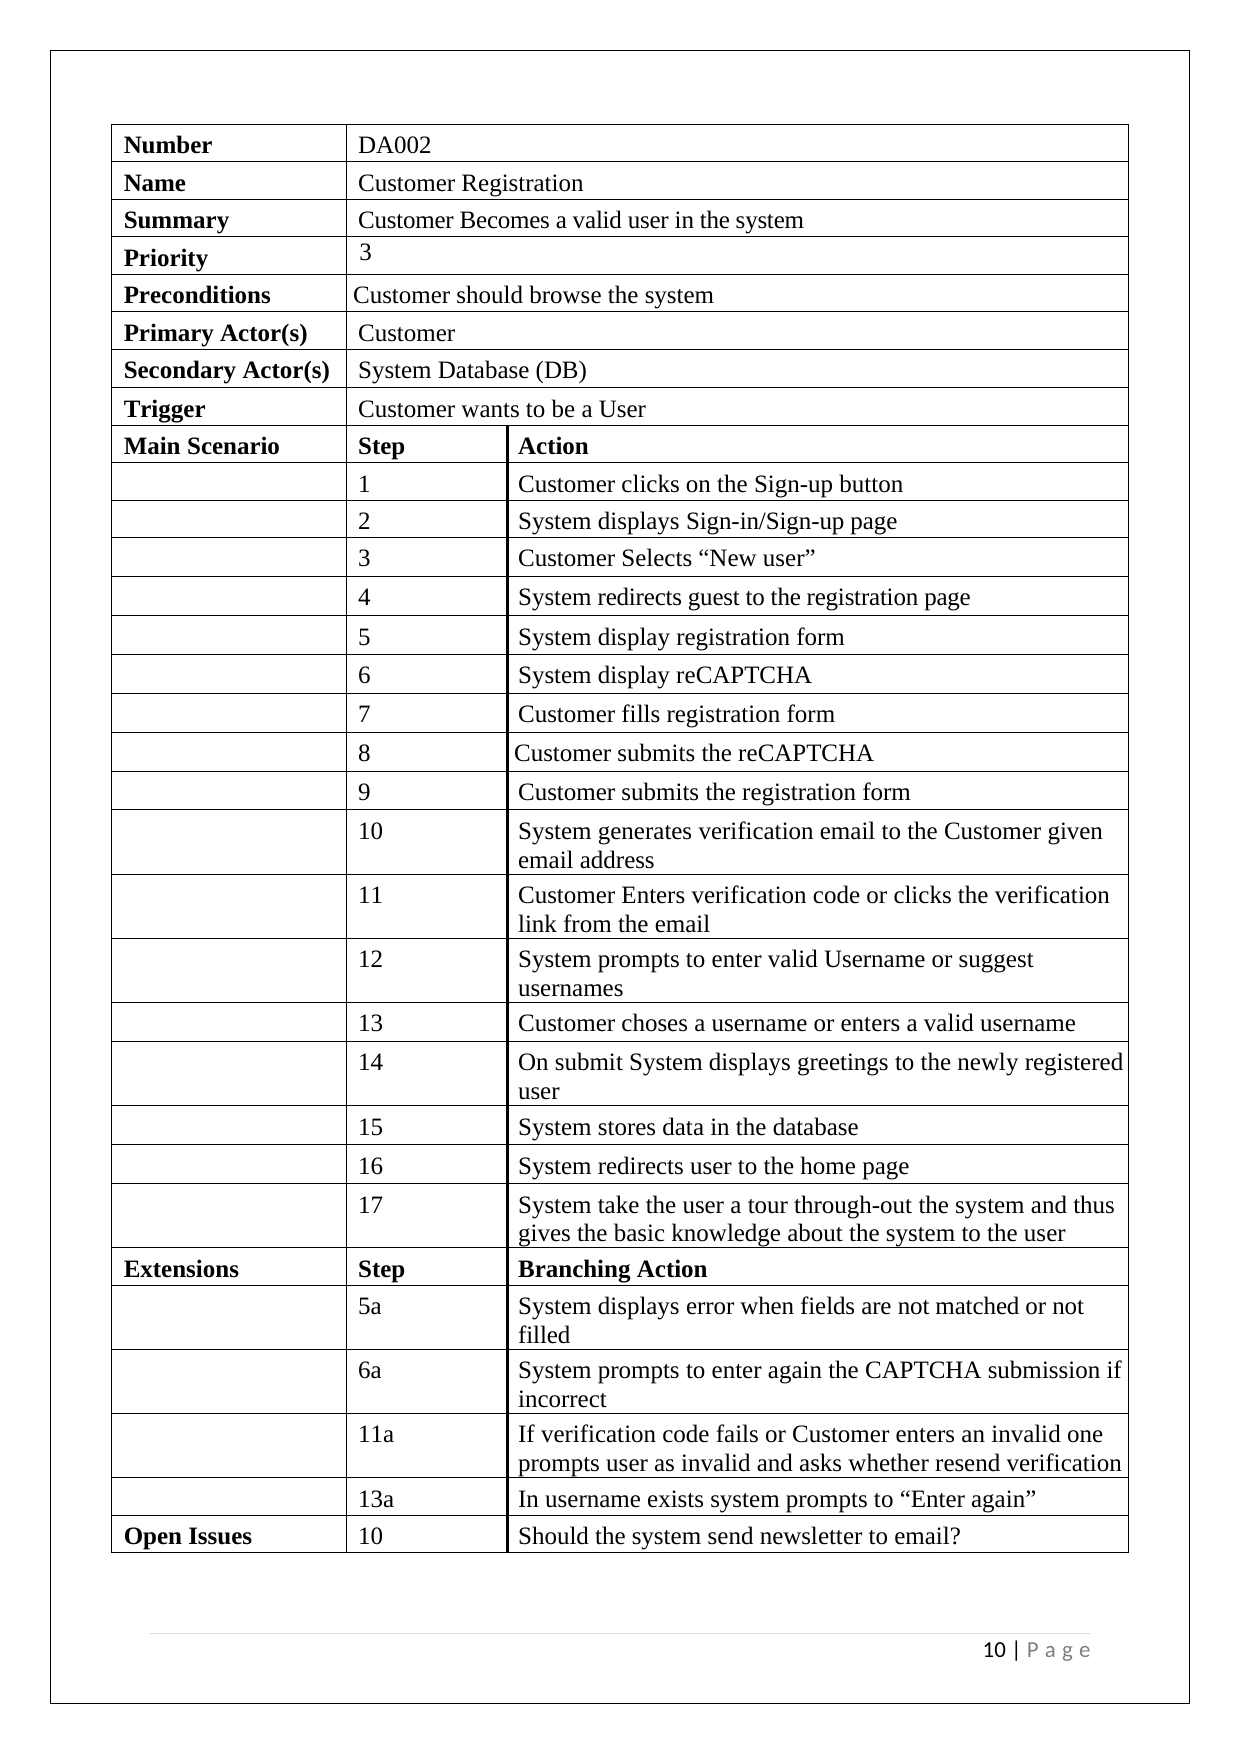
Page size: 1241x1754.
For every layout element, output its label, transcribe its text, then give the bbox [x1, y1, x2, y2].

table_cell System display reCAPTCHA [509, 655, 1128, 692]
table_cell [112, 1042, 346, 1105]
table_cell 11 [347, 875, 506, 938]
table_cell [112, 577, 346, 615]
table_cell 3 [347, 538, 506, 576]
table_cell Customer choses a username or enters a valid username [509, 1003, 1128, 1041]
table_cell Step [347, 1248, 506, 1285]
table_cell [112, 875, 346, 938]
table_cell 13a [347, 1478, 506, 1514]
table_cell [112, 939, 346, 1002]
table_header DA002 [347, 125, 1128, 161]
table_cell 15 [347, 1106, 506, 1144]
table_cell 5a [347, 1286, 506, 1349]
table_cell [112, 1145, 346, 1183]
table_cell Customer Selects “New user” [509, 538, 1128, 576]
table_cell System prompts to enter again the CAPTCHA submission if incorrect [509, 1350, 1128, 1413]
table_cell [112, 1478, 346, 1514]
table_cell System Database (DB) [347, 350, 1128, 387]
table_cell 1 [347, 463, 506, 499]
table_cell 16 [347, 1145, 506, 1183]
table_cell [112, 810, 346, 873]
table_cell 8 [347, 733, 506, 771]
table_cell 5 [347, 616, 506, 654]
table_cell [112, 1414, 346, 1477]
table_cell [112, 616, 346, 654]
table_cell 2 [347, 501, 506, 537]
table_cell 10 [347, 1516, 506, 1552]
table_cell 6a [347, 1350, 506, 1413]
table_cell Customer fills registration form [509, 694, 1128, 732]
table_cell System take the user a tour through-out the system and thus gives the basic knowledge about the system to the user [509, 1184, 1128, 1247]
table_cell Customer wants to be a User [347, 388, 1128, 424]
table_cell Step [347, 426, 506, 462]
table_cell System display registration form [509, 616, 1128, 654]
table_cell [112, 733, 346, 771]
table_cell Action [509, 426, 1128, 462]
table_cell Customer Registration [347, 162, 1128, 199]
table_cell [112, 501, 346, 537]
table_cell System displays Sign-in/Sign-up page [509, 501, 1128, 537]
table_cell [112, 1184, 346, 1247]
table_cell 14 [347, 1042, 506, 1105]
table_cell System prompts to enter valid Username or suggest usernames [509, 939, 1128, 1002]
table_cell Customer clicks on the Sign-up button [509, 463, 1128, 499]
table_cell 4 [347, 577, 506, 615]
table_cell [112, 1350, 346, 1413]
table_cell Primary Actor(s) [112, 312, 346, 348]
table_cell 9 [347, 772, 506, 809]
table_cell 10 [347, 810, 506, 873]
table_cell Should the system send newsletter to email? [509, 1516, 1128, 1552]
table_cell Priority [112, 237, 346, 273]
table_cell [112, 655, 346, 692]
table_cell System redirects guest to the registration page [509, 577, 1128, 615]
table_cell System stores data in the database [509, 1106, 1128, 1144]
table_cell On submit System displays greetings to the newly registered user [509, 1042, 1128, 1105]
table_cell 7 [347, 694, 506, 732]
table_cell System redirects user to the home page [509, 1145, 1128, 1183]
table_cell Customer submits the reCAPTCHA [509, 733, 1128, 771]
table_cell Name [112, 162, 346, 199]
table_cell Customer submits the registration form [509, 772, 1128, 809]
table_cell [112, 1286, 346, 1349]
table_cell [112, 463, 346, 499]
table_cell Preconditions [112, 275, 346, 311]
table_cell Customer [347, 312, 1128, 348]
table_header Number [112, 125, 346, 161]
table_cell In username exists system prompts to “Enter again” [509, 1478, 1128, 1514]
table_cell [112, 694, 346, 732]
table_cell Secondary Actor(s) [112, 350, 346, 387]
table_cell [112, 1003, 346, 1041]
table_cell If verification code fails or Customer enters an invalid one prompts user as invalid and asks whether resend verification [509, 1414, 1128, 1477]
table_cell 17 [347, 1184, 506, 1247]
table_cell Trigger [112, 388, 346, 424]
table_cell Customer Becomes a valid user in the system [347, 200, 1128, 236]
table_cell [112, 538, 346, 576]
table_cell Summary [112, 200, 346, 236]
table_cell [112, 1106, 346, 1144]
table_cell Open Issues [112, 1516, 346, 1552]
table_cell 3 [347, 237, 1128, 273]
table_cell System displays error when fields are not matched or not filled [509, 1286, 1128, 1349]
table_cell 12 [347, 939, 506, 1002]
table_cell Extensions [112, 1248, 346, 1285]
table_cell [112, 772, 346, 809]
table_cell Main Scenario [112, 426, 346, 462]
table_cell 6 [347, 655, 506, 692]
table_cell Branching Action [509, 1248, 1128, 1285]
table_cell Customer Enters verification code or clicks the verification link from the email [509, 875, 1128, 938]
table_cell Customer should browse the system [347, 275, 1128, 311]
table_cell 11a [347, 1414, 506, 1477]
table_cell 13 [347, 1003, 506, 1041]
table_cell System generates verification email to the Customer given email address [509, 810, 1128, 873]
